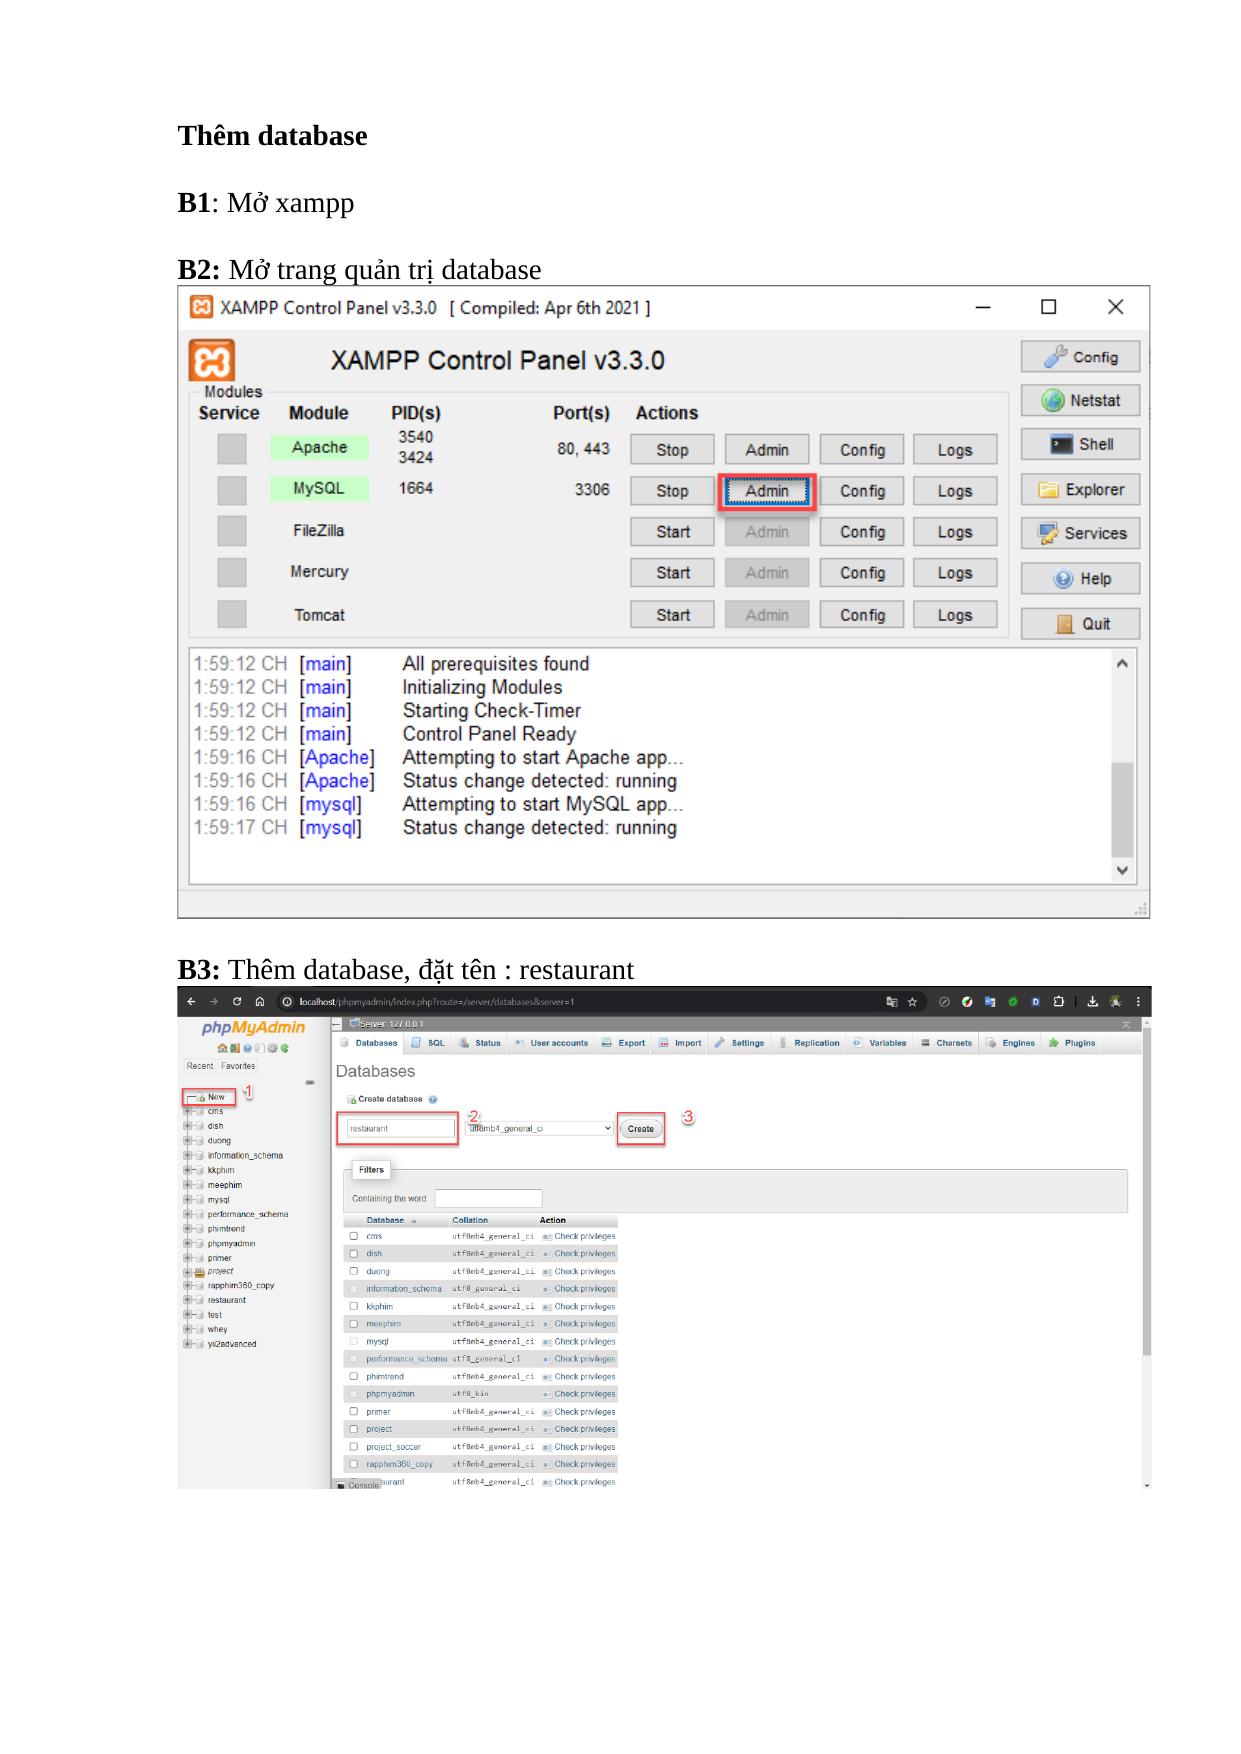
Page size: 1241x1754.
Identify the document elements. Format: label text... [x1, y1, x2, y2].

text Thêm database [177, 118, 1152, 152]
picture [177, 285, 1151, 919]
text B1: Mở xampp [177, 152, 1152, 219]
text B3: Thêm database, đặt tên : restaurant [177, 952, 1152, 986]
text B2: Mở trang quản trị database [177, 219, 1152, 286]
picture [177, 986, 1152, 1489]
